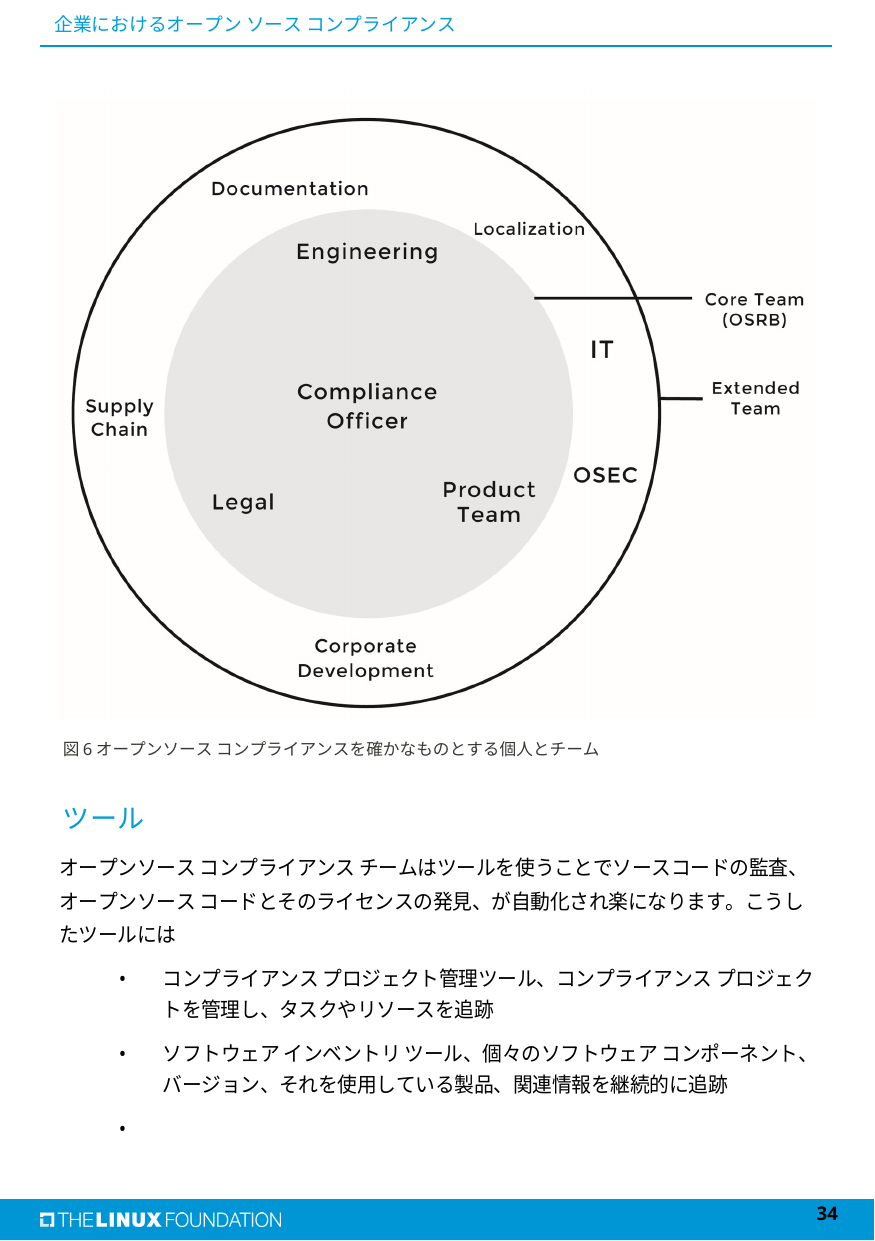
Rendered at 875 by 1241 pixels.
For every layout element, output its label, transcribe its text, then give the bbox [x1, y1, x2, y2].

picture [41, 1213, 54, 1226]
text オープンソース コンプライアンス チームはツールを使うことでソースコードの監査、オープンソース コードとそのライセンスの発見、が自動化され楽になります。こうしたツールには [59, 849, 815, 949]
text 図6オープンソース コンプライアンスを確かなものとする個人とチーム [63, 736, 784, 760]
picture [118, 1213, 129, 1226]
subtitle ツール [63, 797, 815, 837]
picture [50, 87, 824, 724]
picture [97, 1213, 106, 1226]
picture [133, 1213, 144, 1226]
picture [41, 1219, 48, 1226]
picture [149, 1213, 159, 1226]
text ソフトウェア インベントリ ツール、個々のソフトウェア コンポーネント、バージョン、それを使用している製品、関連情報を継続的に追跡 [119, 1037, 815, 1099]
text コンプライアンス プロジェクト管理ツール、コンプライアンス プロジェクトを管理し、タスクやリソースを追跡 [119, 962, 815, 1024]
